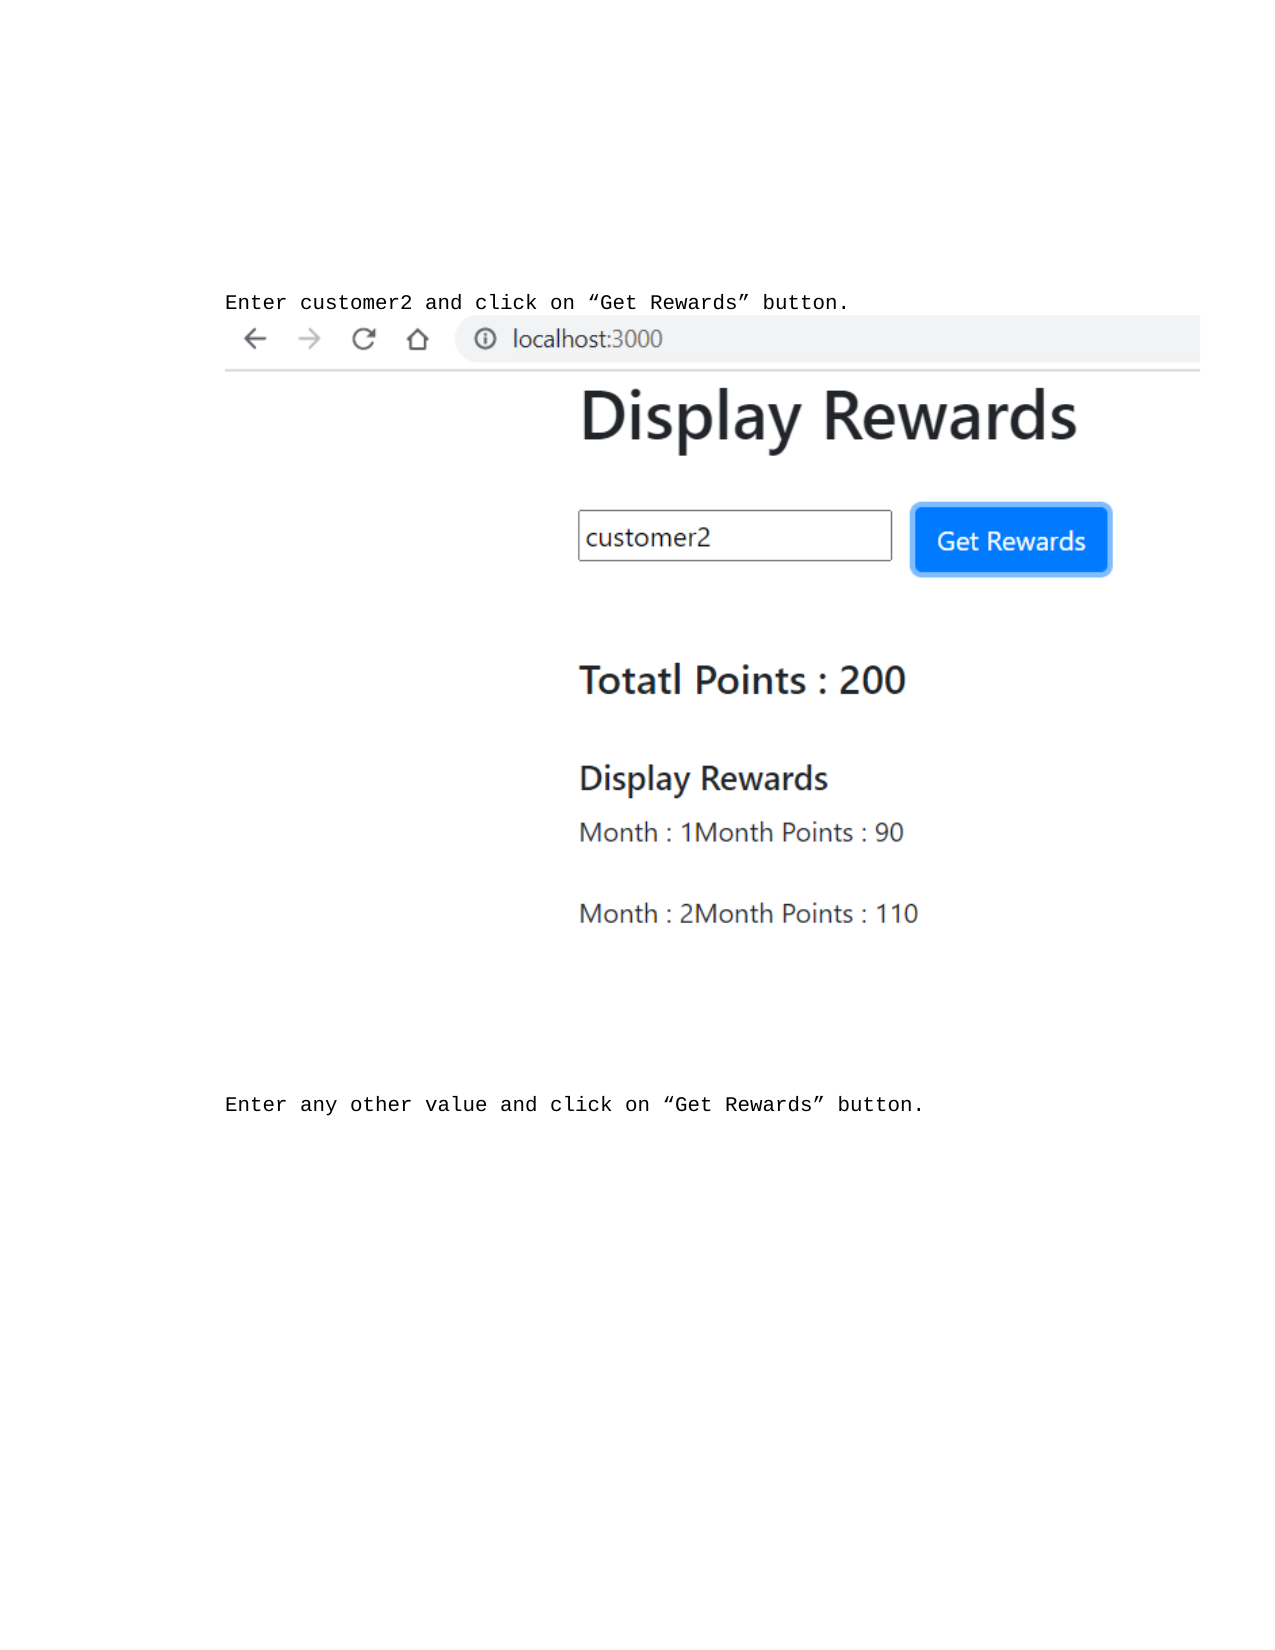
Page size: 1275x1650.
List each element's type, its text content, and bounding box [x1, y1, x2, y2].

list Enter customer2 and click on “Get Rewards” button. [225, 292, 1125, 315]
picture [225, 315, 1200, 1011]
list Enter any other value and click on “Get Rewards” button. [225, 1094, 1125, 1118]
